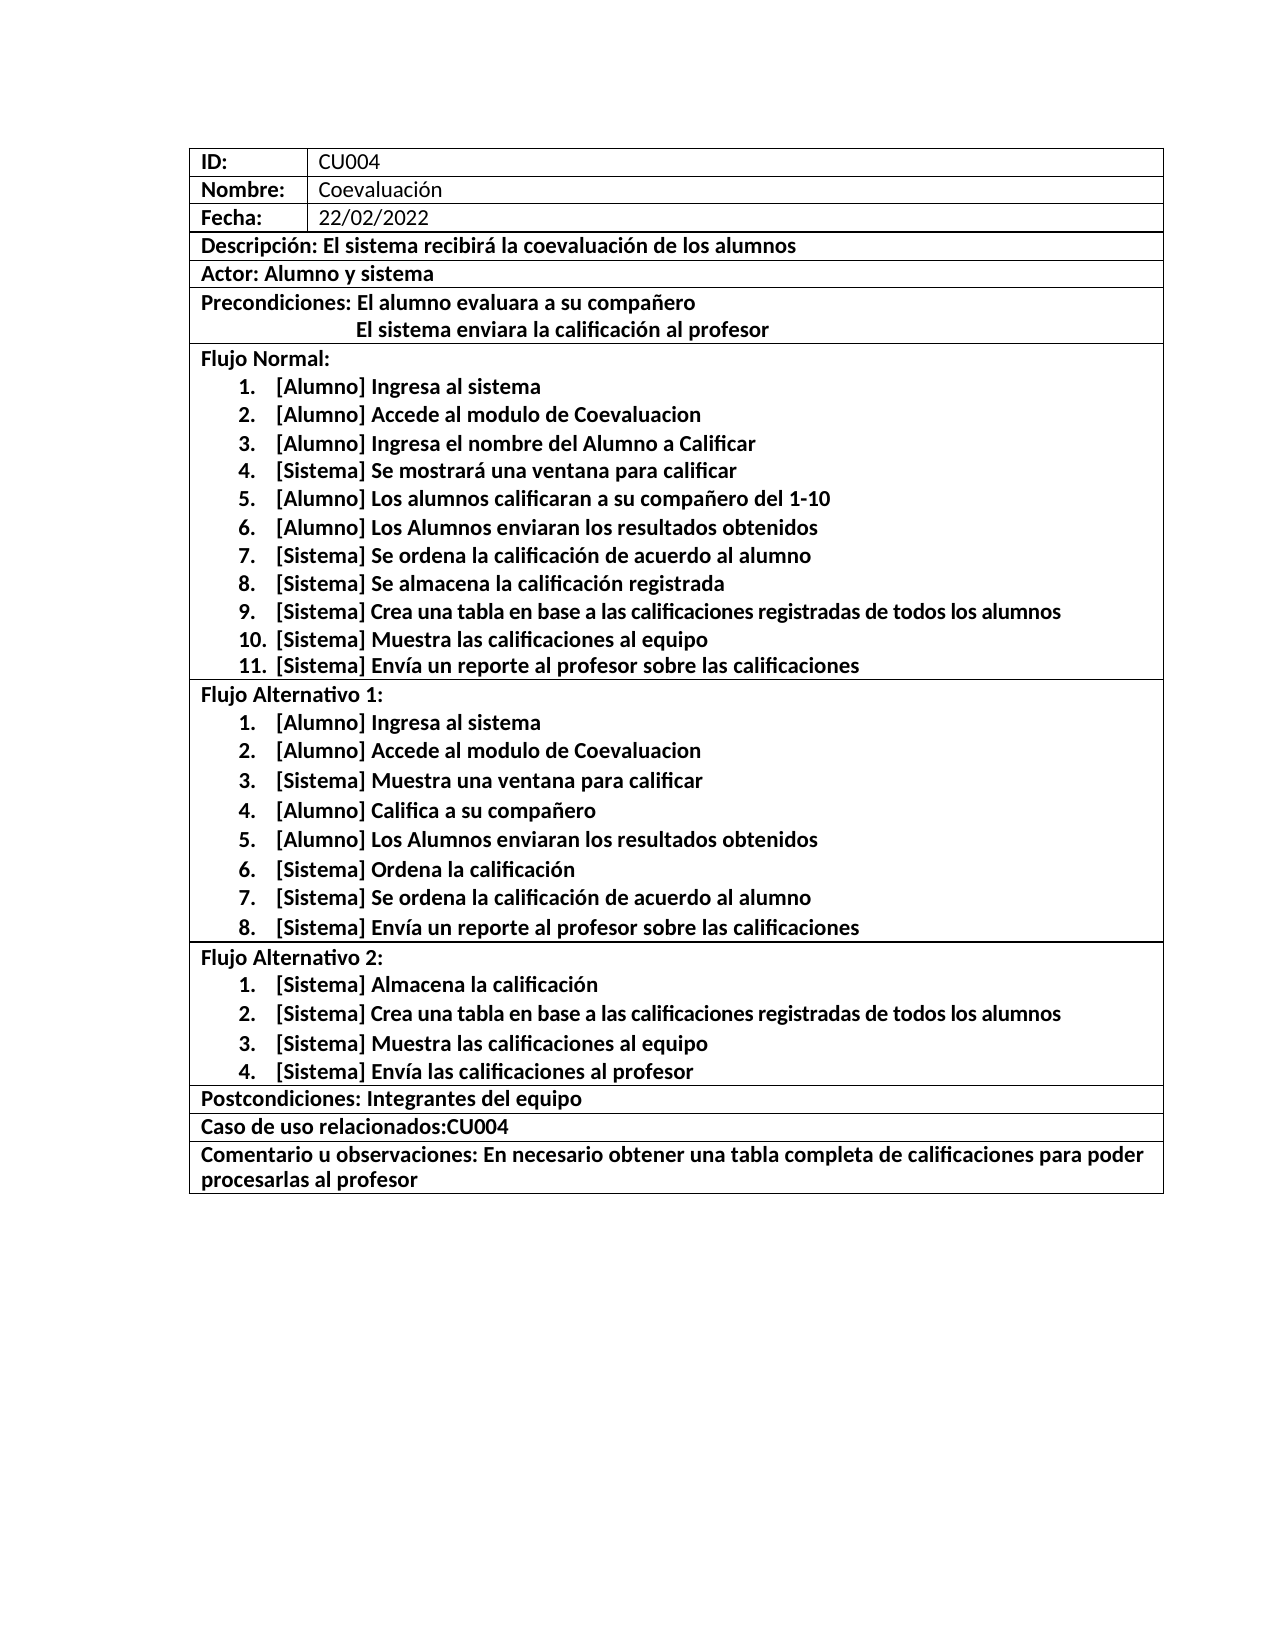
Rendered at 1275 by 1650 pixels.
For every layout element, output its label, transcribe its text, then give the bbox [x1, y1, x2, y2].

table_header ID: [190, 149, 307, 176]
table_cell Fecha: [190, 204, 307, 231]
table_cell Actor: Alumno y sistema [190, 261, 1163, 287]
table_cell Descripción: El sistema recibirá la coevaluación de los alumnos [190, 233, 1163, 259]
table_cell Nombre: [190, 177, 307, 203]
table_cell Flujo Alternativo 1: [Alumno] Ingresa al sistema [Alumno] Accede al modulo de Coevaluacion [Sistema] Muestra una ventana para calificar [Alumno] Califica a su compañero [Alumno] Los Alumnos enviaran los resultados obtenidos [Sistema] Ordena la calificación [Sistema] Se ordena la calificación de acuerdo al alumno [Sistema] Envía un reporte al profesor sobre las calificaciones [190, 680, 1163, 941]
table_cell 22/02/2022 [308, 204, 1163, 231]
table_cell Precondiciones: El alumno evaluara a su compañero El sistema enviara la calificación al profesor [190, 288, 1163, 343]
table_cell Caso de uso relacionados:CU004 [190, 1114, 1163, 1141]
table_cell Flujo Alternativo 2: [Sistema] Almacena la calificación [Sistema] Crea una tabla en base a las calificaciones registradas de todos los alumnos [Sistema] Muestra las calificaciones al equipo [Sistema] Envía las calificaciones al profesor [190, 943, 1163, 1085]
table_header CU004 [308, 149, 1163, 176]
table_cell Flujo Normal: [Alumno] Ingresa al sistema [Alumno] Accede al modulo de Coevaluacion [Alumno] Ingresa el nombre del Alumno a Calificar [Sistema] Se mostrará una ventana para calificar [Alumno] Los alumnos calificaran a su compañero del 1-10 [Alumno] Los Alumnos enviaran los resultados obtenidos [Sistema] Se ordena la calificación de acuerdo al alumno [Sistema] Se almacena la calificación registrada [Sistema] Crea una tabla en base a las calificaciones registradas de todos los alumnos [Sistema] Muestra las calificaciones al equipo [Sistema] Envía un reporte al profesor sobre las calificaciones [190, 344, 1163, 679]
table_cell Comentario u observaciones: En necesario obtener una tabla completa de calificaciones para poder procesarlas al profesor [190, 1142, 1163, 1193]
table_cell Postcondiciones: Integrantes del equipo [190, 1086, 1163, 1113]
table_cell Coevaluación [308, 177, 1163, 203]
